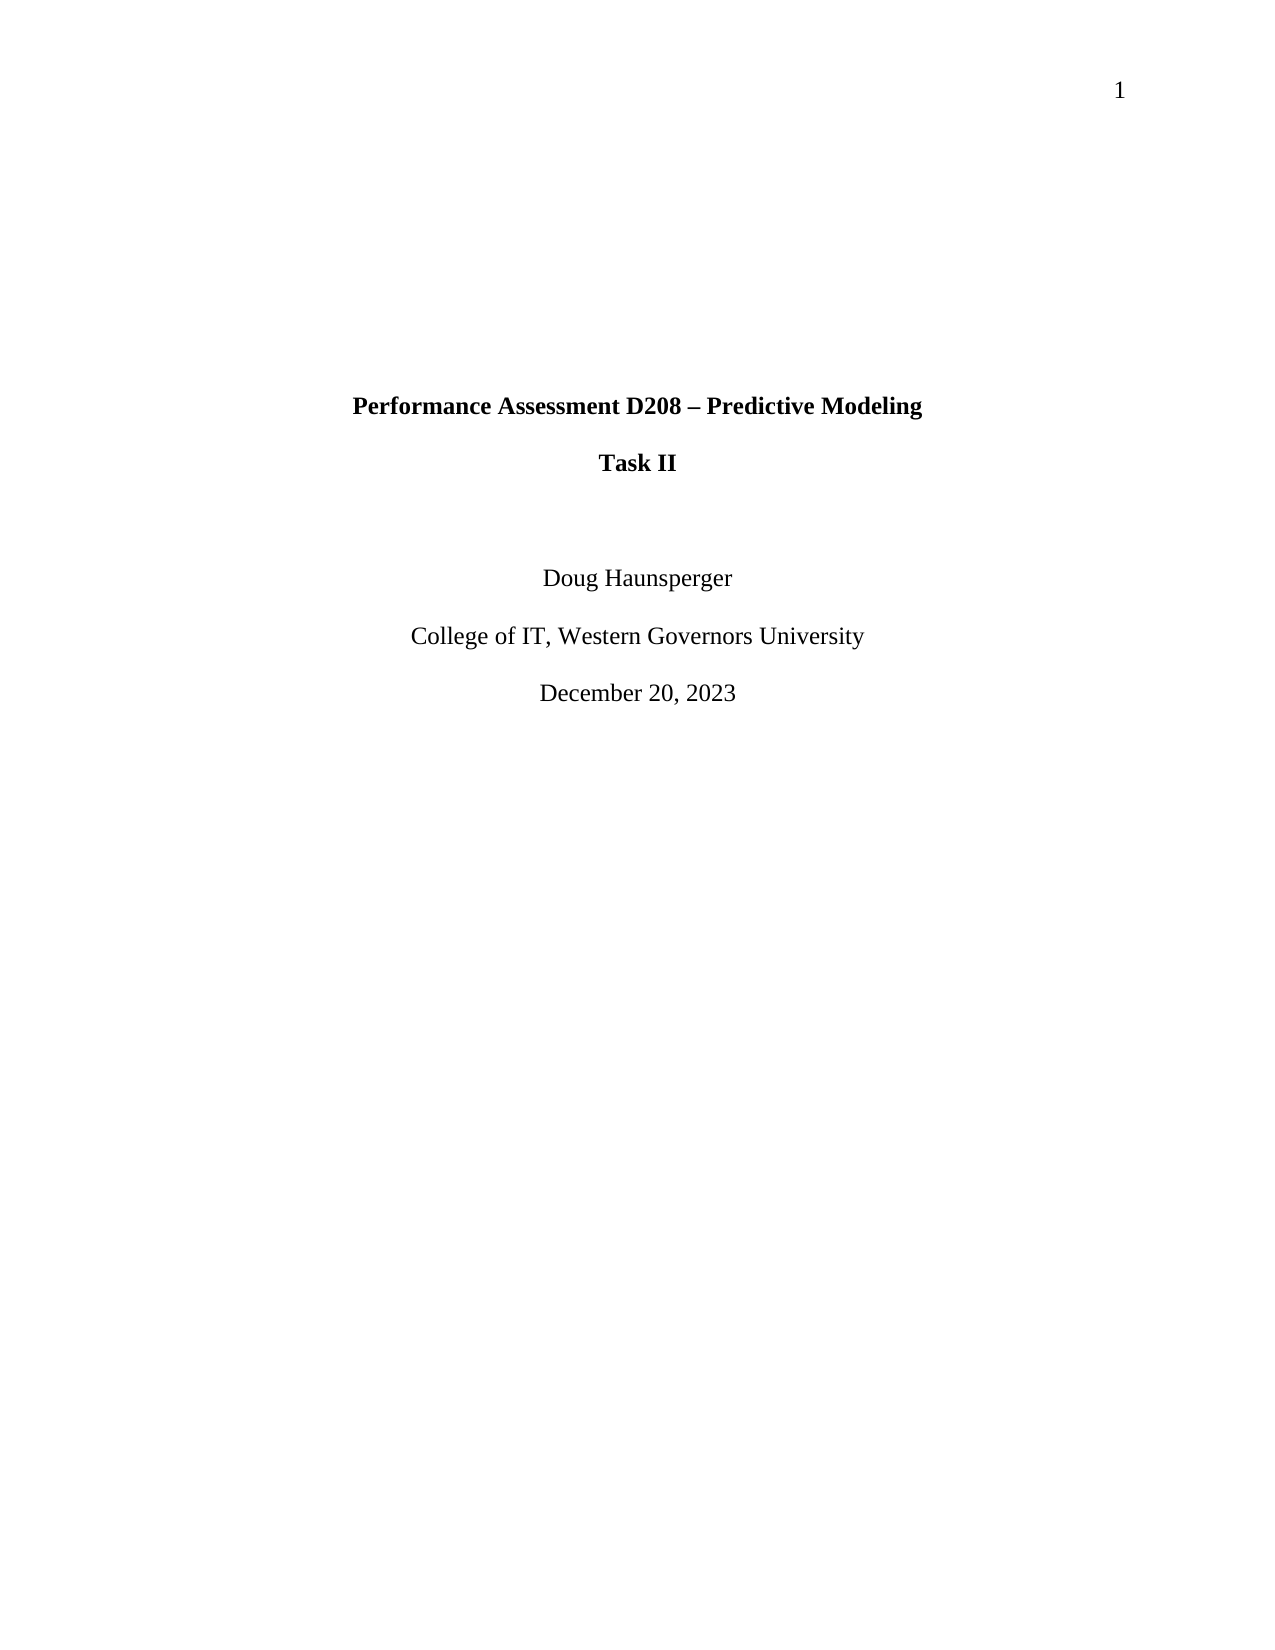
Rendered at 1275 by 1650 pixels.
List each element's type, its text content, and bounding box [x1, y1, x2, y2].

text December 20, 2023 [150, 678, 1125, 707]
title Performance Assessment D208 – Predictive Modeling Task II [150, 391, 1125, 477]
text Doug Haunsperger [150, 563, 1125, 592]
text College of IT, Western Governors University [150, 621, 1125, 650]
